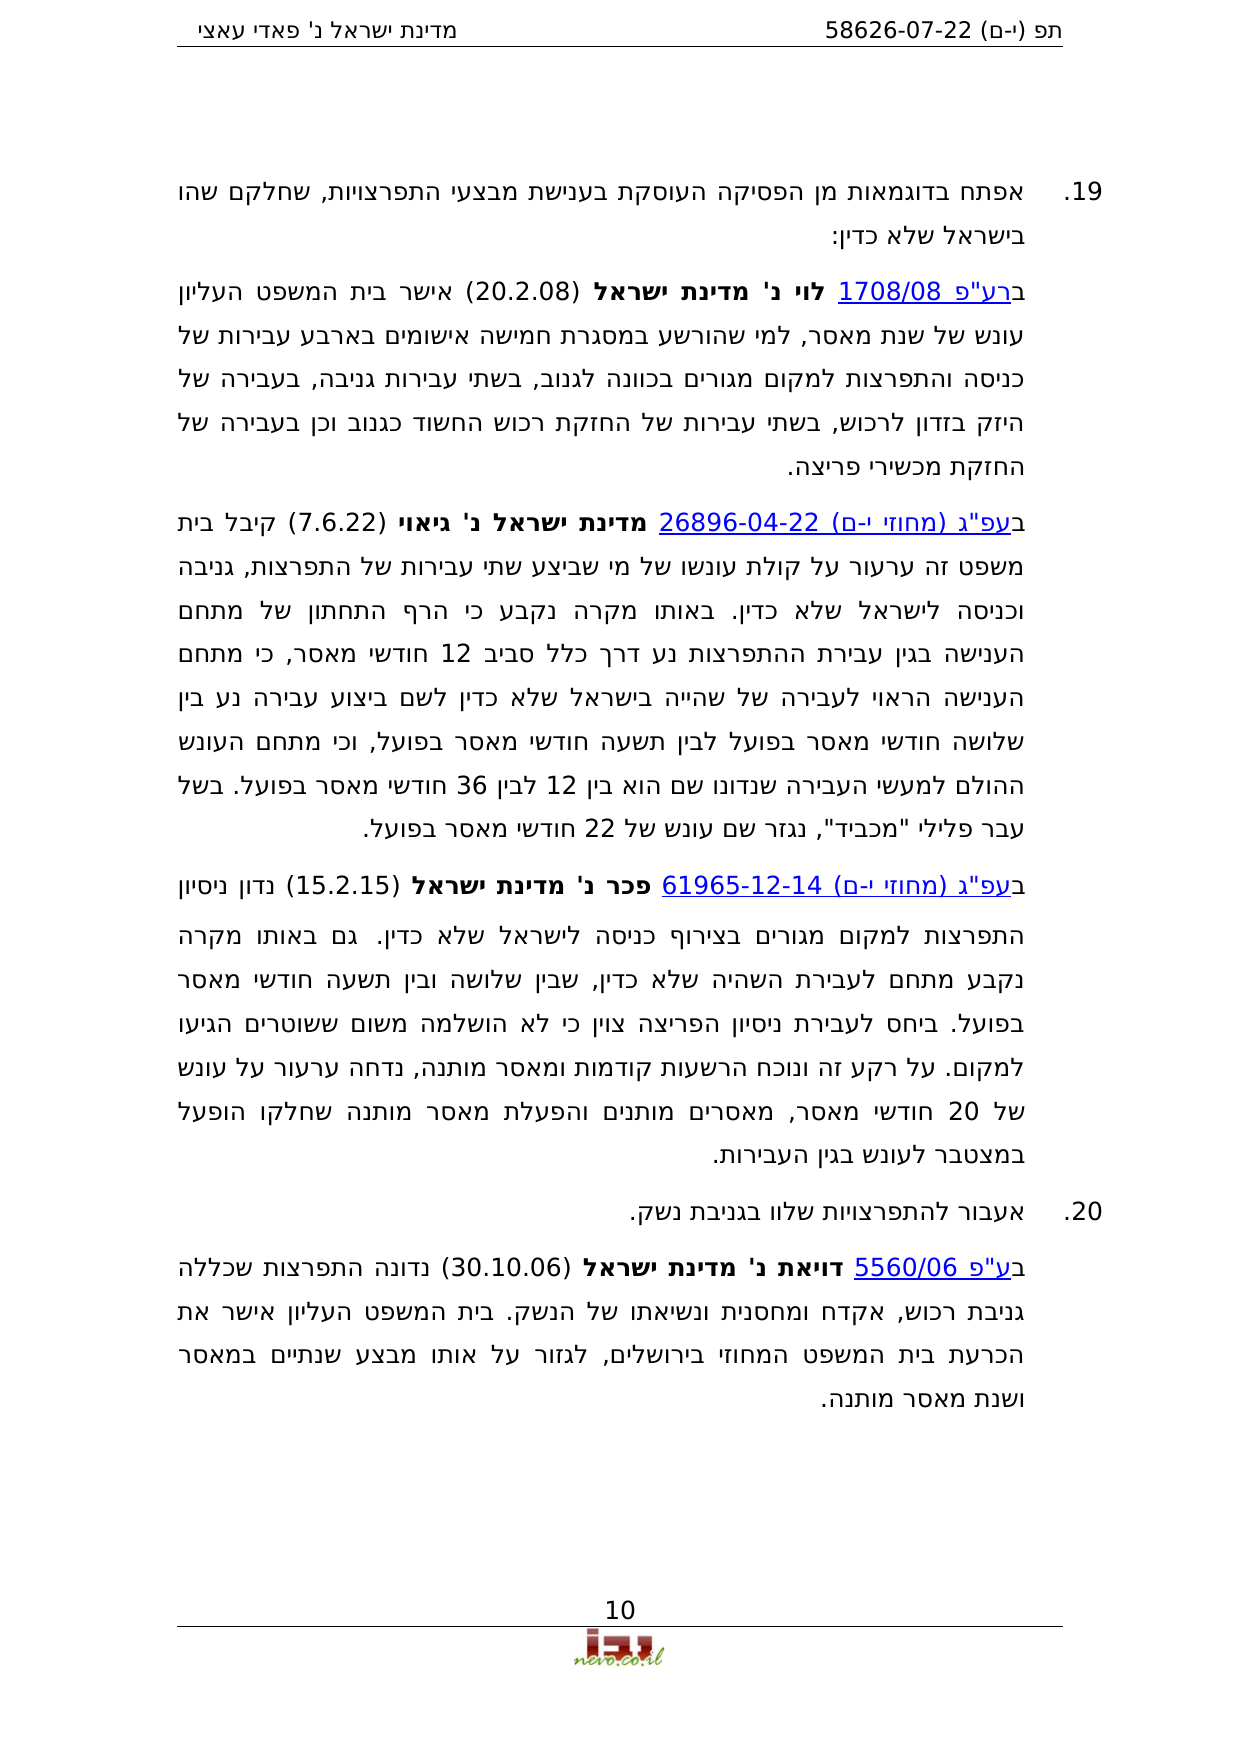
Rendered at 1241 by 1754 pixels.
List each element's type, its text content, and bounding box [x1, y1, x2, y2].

list ברע"פ 1708/08 לוי נ' מדינת ישראל (20.2.08)‏‏ אישר בית המשפט העליון עונש של שנת מאסר, למי שהורשע במסגרת חמישה אישומים בארבע עבירות של כניסה והתפרצות למקום מגורים בכוונה לגנוב, בשתי עבירות גניבה, בעבירה של היזק בזדון לרכוש, בשתי עבירות של החזקת רכוש החשוד כגנוב וכן בעבירה של החזקת מכשירי פריצה. [177, 277, 1026, 481]
picture [574, 1628, 666, 1667]
list בעפ"ג (מחוזי י-ם) 26896-04-22 מדינת ישראל נ' גיאוי (7.6.22)‏‏ קיבל בית משפט זה ערעור על קולת עונשו של מי שביצע שתי עבירות של התפרצות, גניבה וכניסה לישראל שלא כדין. באותו מקרה נקבע כי הרף התחתון של מתחם הענישה בגין עבירת ההתפרצות נע דרך כלל סביב 12 חודשי מאסר, כי מתחם הענישה הראוי לעבירה של שהייה בישראל שלא כדין לשם ביצוע עבירה נע בין שלושה חודשי מאסר בפועל לבין תשעה חודשי מאסר בפועל, וכי מתחם העונש ההולם למעשי העבירה שנדונו שם הוא בין 12 לבין 36 חודשי מאסר בפועל. בשל עבר פלילי "מכביד", נגזר שם עונש של 22 חודשי מאסר בפועל. [177, 508, 1026, 844]
list אעבור להתפרצויות שלוו בגניבת נשק. [177, 1197, 1063, 1226]
list בע"פ 5560/06 דויאת נ' מדינת ישראל (30.10.06) נדונה התפרצות שכללה גניבת רכוש, אקדח ומחסנית ונשיאתו של הנשק. בית המשפט העליון אישר את הכרעת בית המשפט המחוזי בירושלים, לגזור על אותו מבצע שנתיים במאסר ושנת מאסר מותנה. [177, 1253, 1026, 1413]
list בעפ"ג (מחוזי י-ם) 61965-12-14 פכר נ' מדינת ישראל (15.2.15)‏‏ נדון ניסיון התפרצות למקום מגורים בצירוף כניסה לישראל שלא כדין. גם באותו מקרה נקבע מתחם לעבירת השהיה שלא כדין, שבין שלושה ובין תשעה חודשי מאסר בפועל. ביחס לעבירת ניסיון הפריצה צוין כי לא הושלמה משום ששוטרים הגיעו למקום. על רקע זה ונוכח הרשעות קודמות ומאסר מותנה, נדחה ערעור על עונש של 20 חודשי מאסר, מאסרים מותנים והפעלת מאסר מותנה שחלקו הופעל במצטבר לעונש בגין העבירות. [177, 871, 1026, 1170]
list אפתח בדוגמאות מן הפסיקה העוסקת בענישת מבצעי התפרצויות, שחלקם שהו בישראל שלא כדין: [177, 177, 1063, 250]
